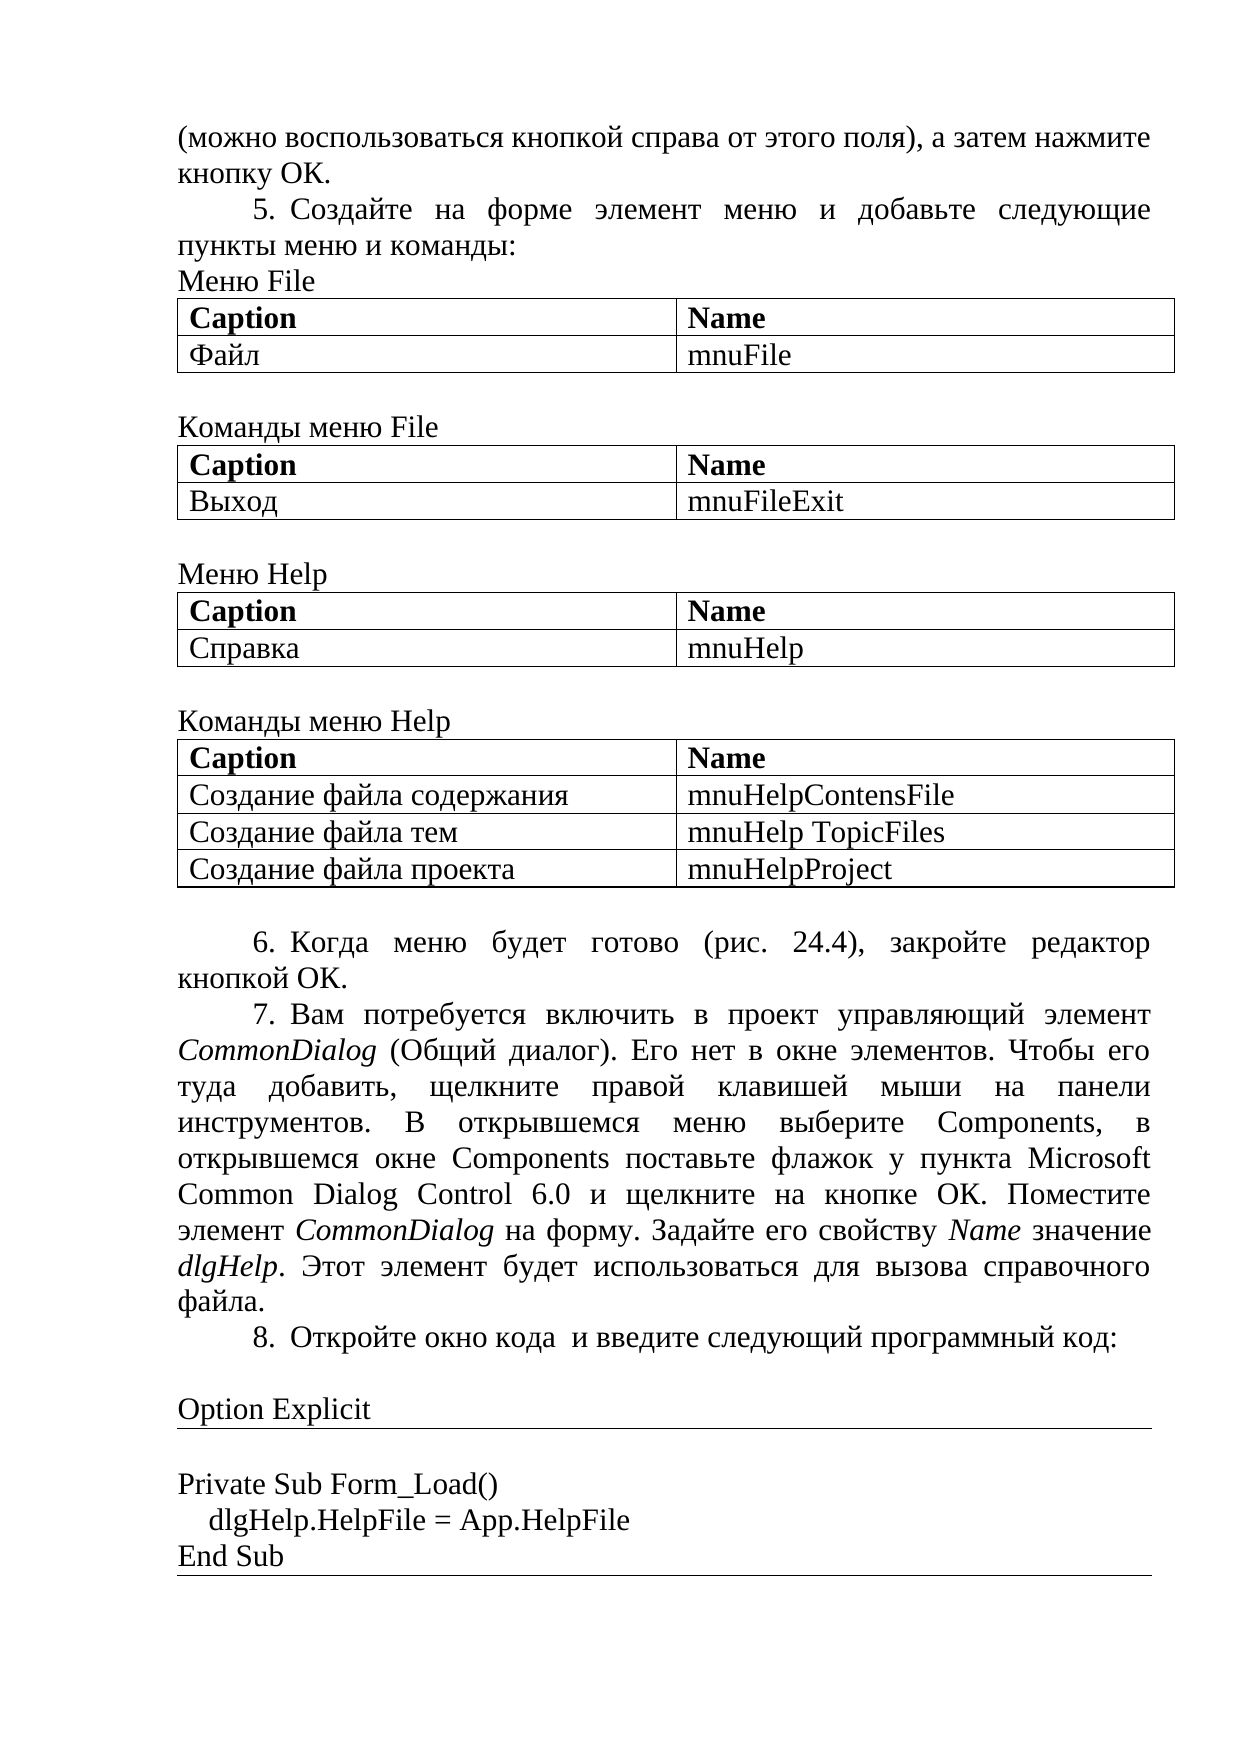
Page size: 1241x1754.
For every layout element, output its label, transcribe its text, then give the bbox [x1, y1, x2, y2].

list Вам потребуется включить в проект управляющий элемент CommonDialog (Общий диалог). Его нет в окне элементов. Чтобы его туда добавить, щелкните правой клавишей мыши на панели инструментов. В открывшемся меню выберите Components, в открывшемся окне Components поставьте флажок у пункта Microsoft Common Dialog Control 6.0 и щелкните на кнопке ОК. Поместите элемент CommonDialog на форму. Задайте его свойству Name значение dlgHelp. Этот элемент будет использоваться для вызова справочного файла. [177, 995, 1152, 1319]
text Option Explicit [177, 1391, 1152, 1428]
text Команды меню File [177, 409, 1152, 445]
table_header Name [677, 740, 1174, 775]
table_cell mnuHelp [677, 630, 1174, 666]
text End Sub [177, 1537, 1152, 1575]
table_header Caption [178, 446, 676, 482]
table_cell Создание файла содержания [178, 776, 676, 812]
table_cell mnuHelpContensFile [677, 776, 1174, 812]
table_header Name [677, 299, 1174, 335]
text Меню File [177, 262, 1152, 298]
text dlgHelp.HelpFile = App.HelpFile [177, 1501, 1152, 1537]
table_cell mnuHelp TopicFiles [677, 814, 1174, 849]
table_header Caption [178, 593, 676, 628]
table_cell Файл [178, 336, 676, 372]
table_cell Создание файла проекта [178, 850, 676, 886]
table_header Name [677, 446, 1174, 482]
table_header Name [677, 593, 1174, 628]
table_cell mnuFile [677, 336, 1174, 372]
table_header Caption [178, 740, 676, 775]
table_cell mnuFileExit [677, 483, 1174, 519]
text Меню Help [177, 556, 1152, 592]
text Команды меню Help [177, 702, 1152, 738]
list Когда меню будет готово (рис. 24.4), закройте редактор кнопкой ОК. [177, 923, 1152, 995]
list Откройте окно кода и введите следующий программный код: [177, 1319, 1152, 1354]
table_header Caption [178, 299, 676, 335]
table_cell Выход [178, 483, 676, 519]
table_cell mnuHelpProject [677, 850, 1174, 886]
table_cell Справка [178, 630, 676, 666]
list Создайте на форме элемент меню и добавьте следующие пункты меню и команды: [177, 190, 1152, 262]
text Private Sub Form_Load() [177, 1466, 1152, 1501]
table_cell Создание файла тем [178, 814, 676, 849]
